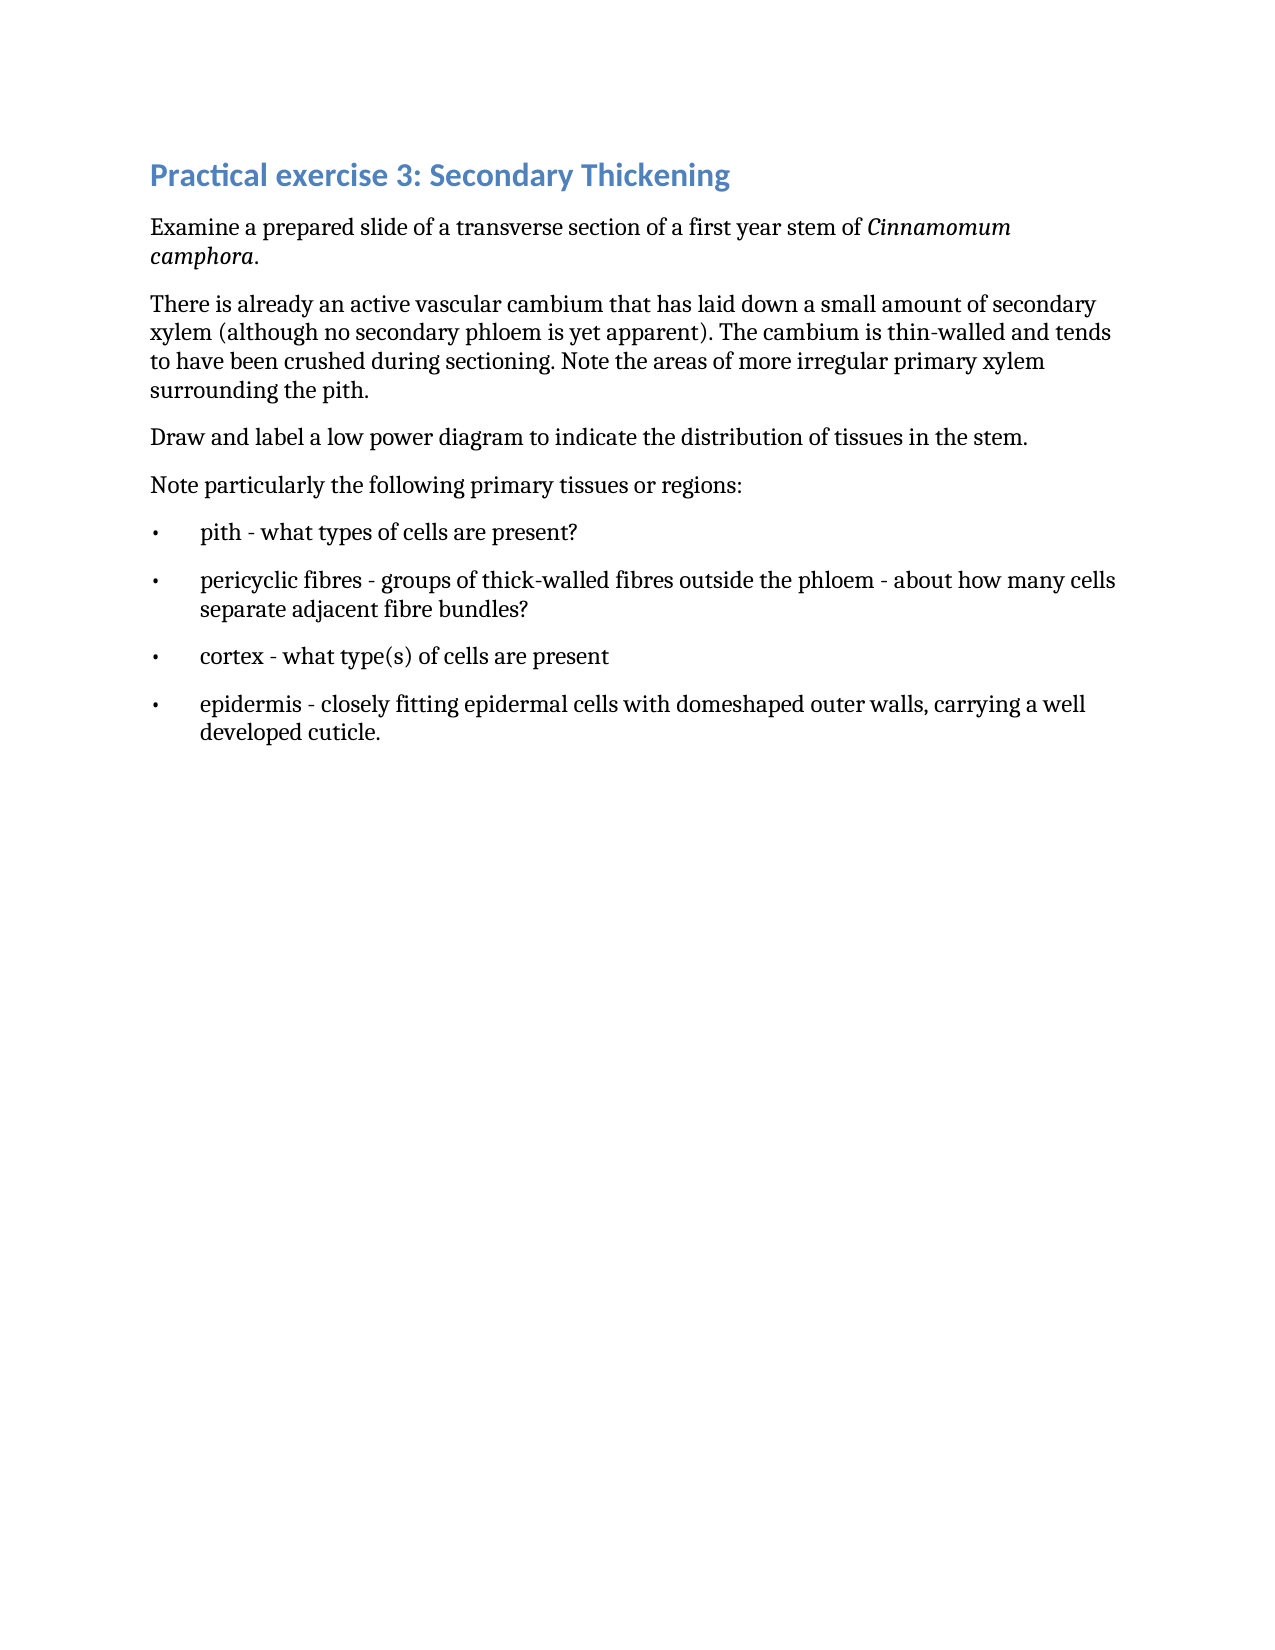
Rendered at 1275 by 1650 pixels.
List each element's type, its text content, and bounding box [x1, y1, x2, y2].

text Draw and label a low power diagram to indicate the distribution of tissues in the stem. [150, 423, 1125, 452]
list pericyclic fibres - groups of thick-walled fibres outside the phloem - about how many cells separate adjacent fibre bundles? [150, 566, 1125, 623]
text There is already an active vascular cambium that has laid down a small amount of secondary xylem (although no secondary phloem is yet apparent). The cambium is thin-walled and tends to have been crushed during sectioning. Note the areas of more irregular primary xylem surrounding the pith. [150, 289, 1125, 404]
subtitle Practical exercise 3: Secondary Thickening [150, 154, 1125, 194]
list epidermis - closely fitting epidermal cells with domeshaped outer walls, carrying a well developed cuticle. [150, 689, 1125, 747]
list pith - what types of cells are present? [150, 518, 1125, 547]
text Note particularly the following primary tissues or regions: [150, 471, 1125, 499]
text Examine a prepared slide of a transverse section of a first year stem of Cinnamomum camphora. [150, 213, 1125, 271]
list cortex - what type(s) of cells are present [150, 642, 1125, 671]
